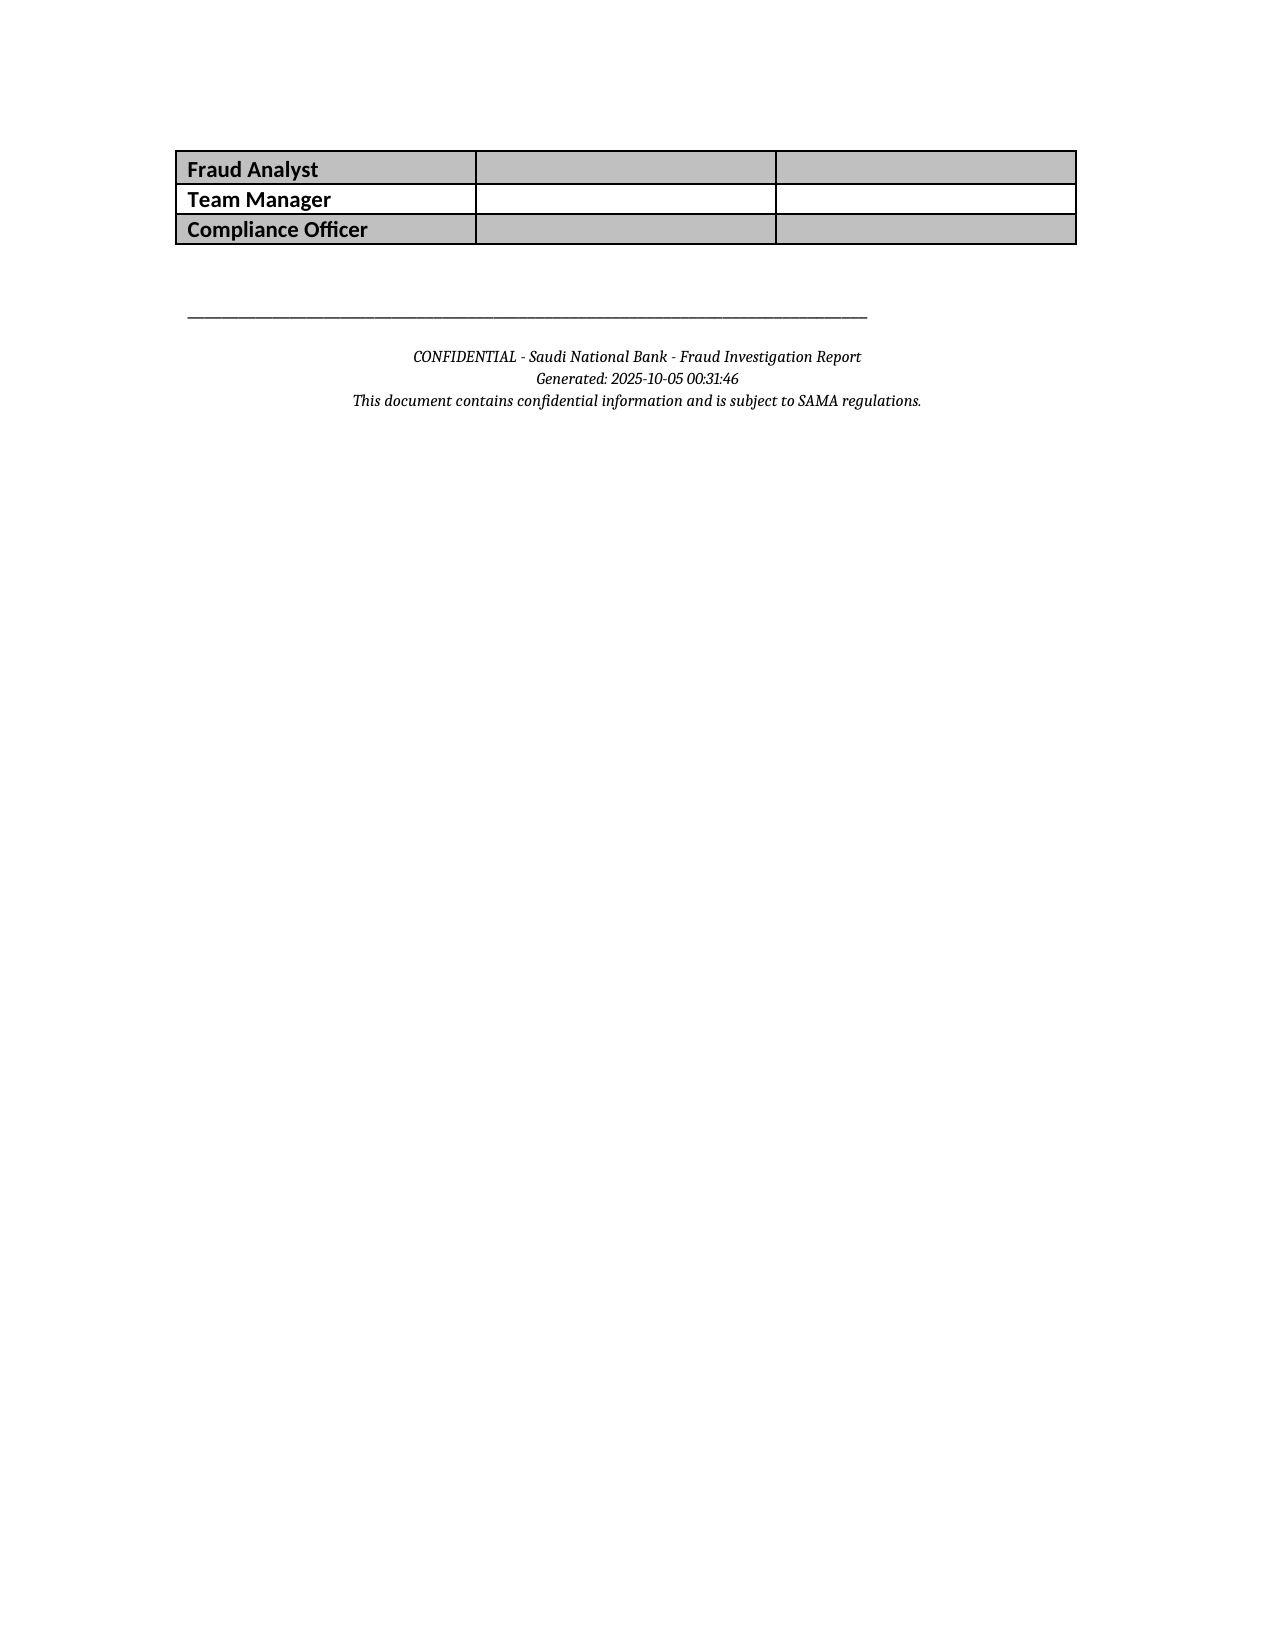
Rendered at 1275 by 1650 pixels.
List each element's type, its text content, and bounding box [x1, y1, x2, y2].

table_cell [477, 185, 775, 213]
table_cell Compliance Officer [177, 215, 475, 243]
table_cell [777, 185, 1075, 213]
table_cell Team Manager [177, 185, 475, 213]
table_cell [477, 215, 775, 243]
table_cell [777, 215, 1075, 243]
table_cell [777, 152, 1075, 183]
table_cell Fraud Analyst [177, 152, 475, 183]
table_cell [477, 152, 775, 183]
text ________________________________________________________________________________ [187, 296, 1087, 322]
text CONFIDENTIAL - Saudi National Bank - Fraud Investigation Report Generated: 2025-10-05 00:31:46 This document contains confidential information and is subject to SAMA regulations. [187, 347, 1087, 410]
